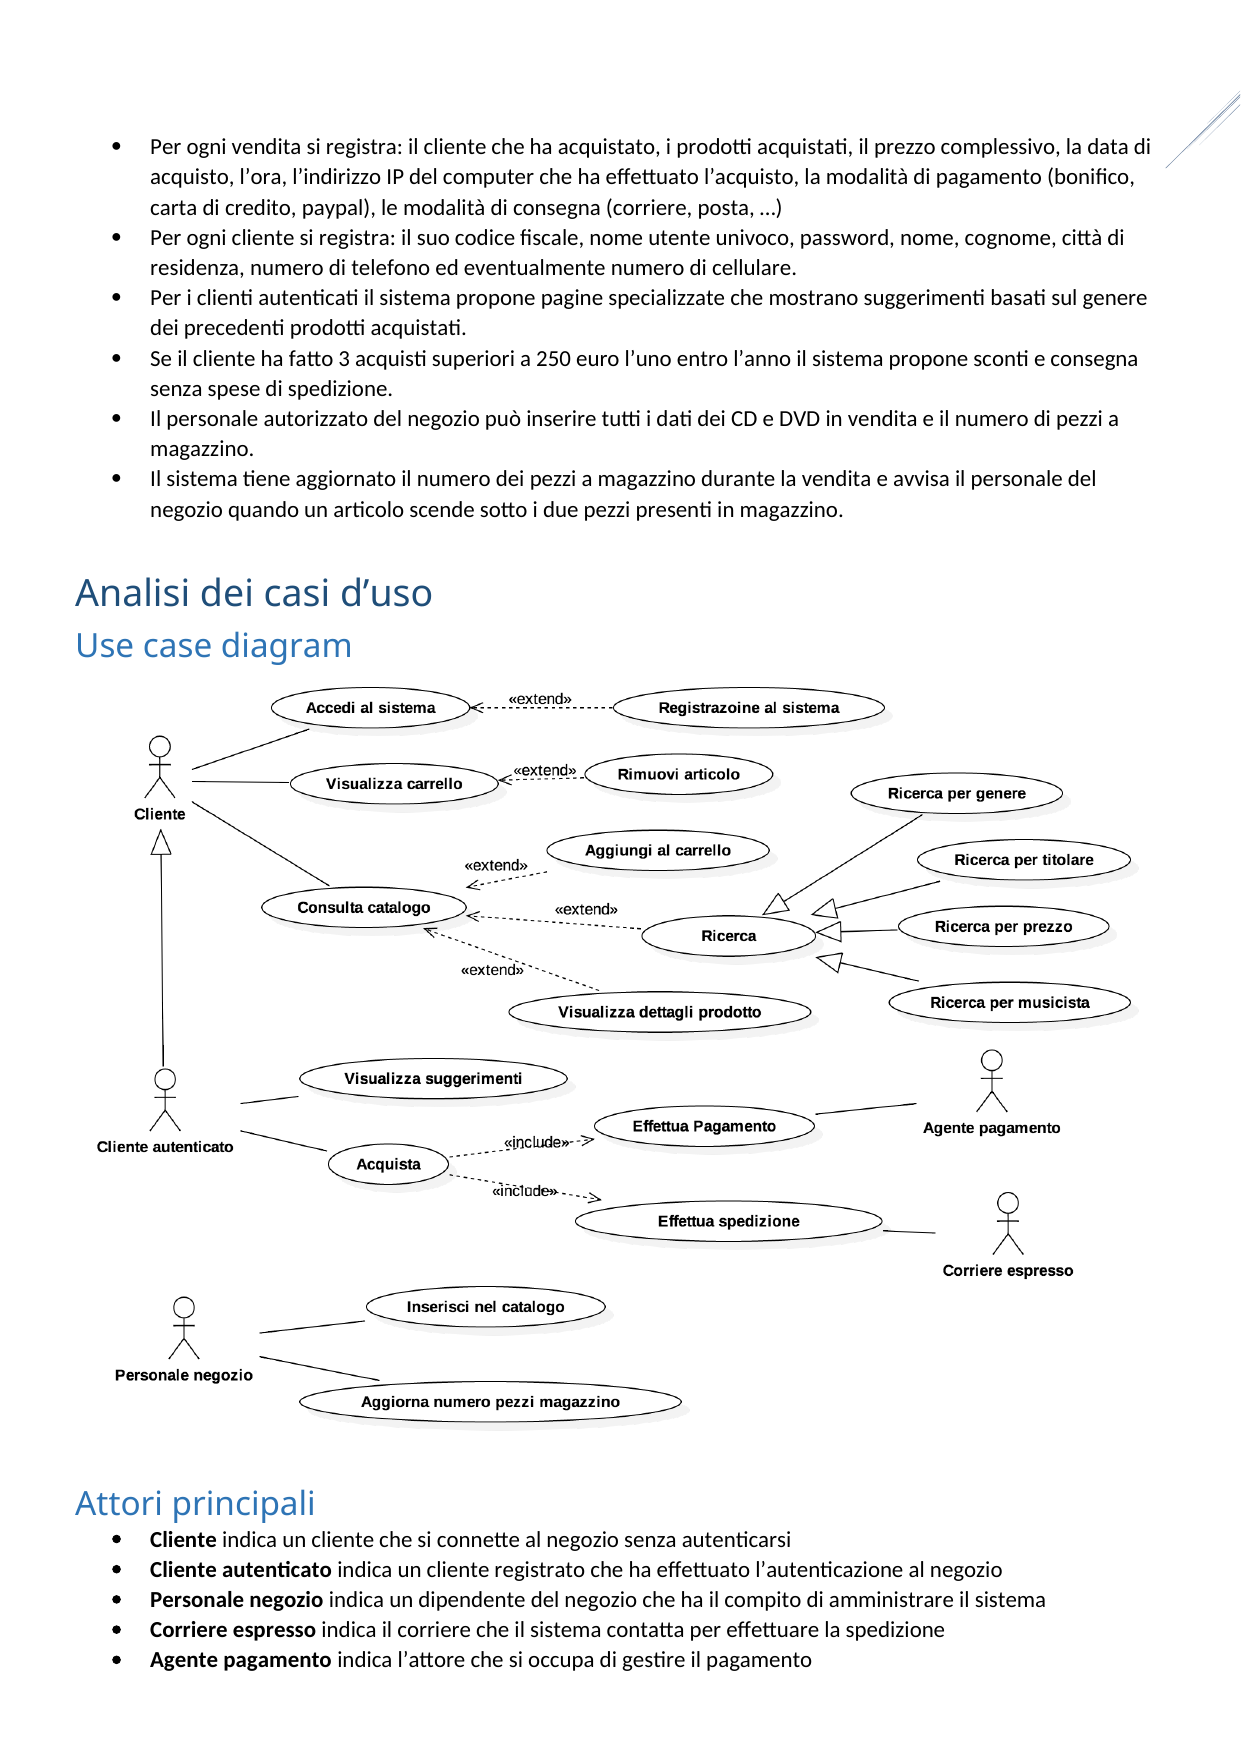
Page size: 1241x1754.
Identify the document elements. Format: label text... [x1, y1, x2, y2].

picture [75, 667, 1174, 1461]
list Cliente indica un cliente che si connette al negozio senza autenticarsi [112, 1525, 1165, 1553]
list Agente pagamento indica l’attore che si occupa di gestire il pagamento [112, 1646, 1165, 1674]
list Il personale autorizzato del negozio può inserire tutti i dati dei CD e DVD in vendita e il numero di pezzi a magazzino. [112, 404, 1165, 462]
list Se il cliente ha fatto 3 acquisti superiori a 250 euro l’uno entro l’anno il sistema propone sconti e consegna senza spese di spedizione. [112, 344, 1165, 402]
list Per ogni cliente si registra: il suo codice fiscale, nome utente univoco, password, nome, cognome, città di residenza, numero di telefono ed eventualmente numero di cellulare. [112, 223, 1165, 281]
list Corriere espresso indica il corriere che il sistema contatta per effettuare la spedizione [112, 1615, 1165, 1643]
list Per i clienti autenticati il sistema propone pagine specializzate che mostrano suggerimenti basati sul genere dei precedenti prodotti acquistati. [112, 283, 1165, 342]
list Il sistema tiene aggiornato il numero dei pezzi a magazzino durante la vendita e avvisa il personale del negozio quando un articolo scende sotto i due pezzi presenti in magazzino. [112, 464, 1165, 523]
subtitle Use case diagram [75, 622, 1165, 667]
subtitle Attori principali [75, 1479, 1165, 1525]
list Cliente autenticato indica un cliente registrato che ha effettuato l’autenticazione al negozio [112, 1555, 1165, 1583]
list Per ogni vendita si registra: il cliente che ha acquistato, i prodotti acquistati, il prezzo complessivo, la data di acquisto, l’ora, l’indirizzo IP del computer che ha effettuato l’acquisto, la modalità di pagamento (bonifico, carta di credito, paypal), le modalità di consegna (corriere, posta, …) [112, 132, 1165, 221]
subtitle Analisi dei casi d’uso [75, 567, 1165, 618]
list Personale negozio indica un dipendente del negozio che ha il compito di amministrare il sistema [112, 1585, 1165, 1613]
